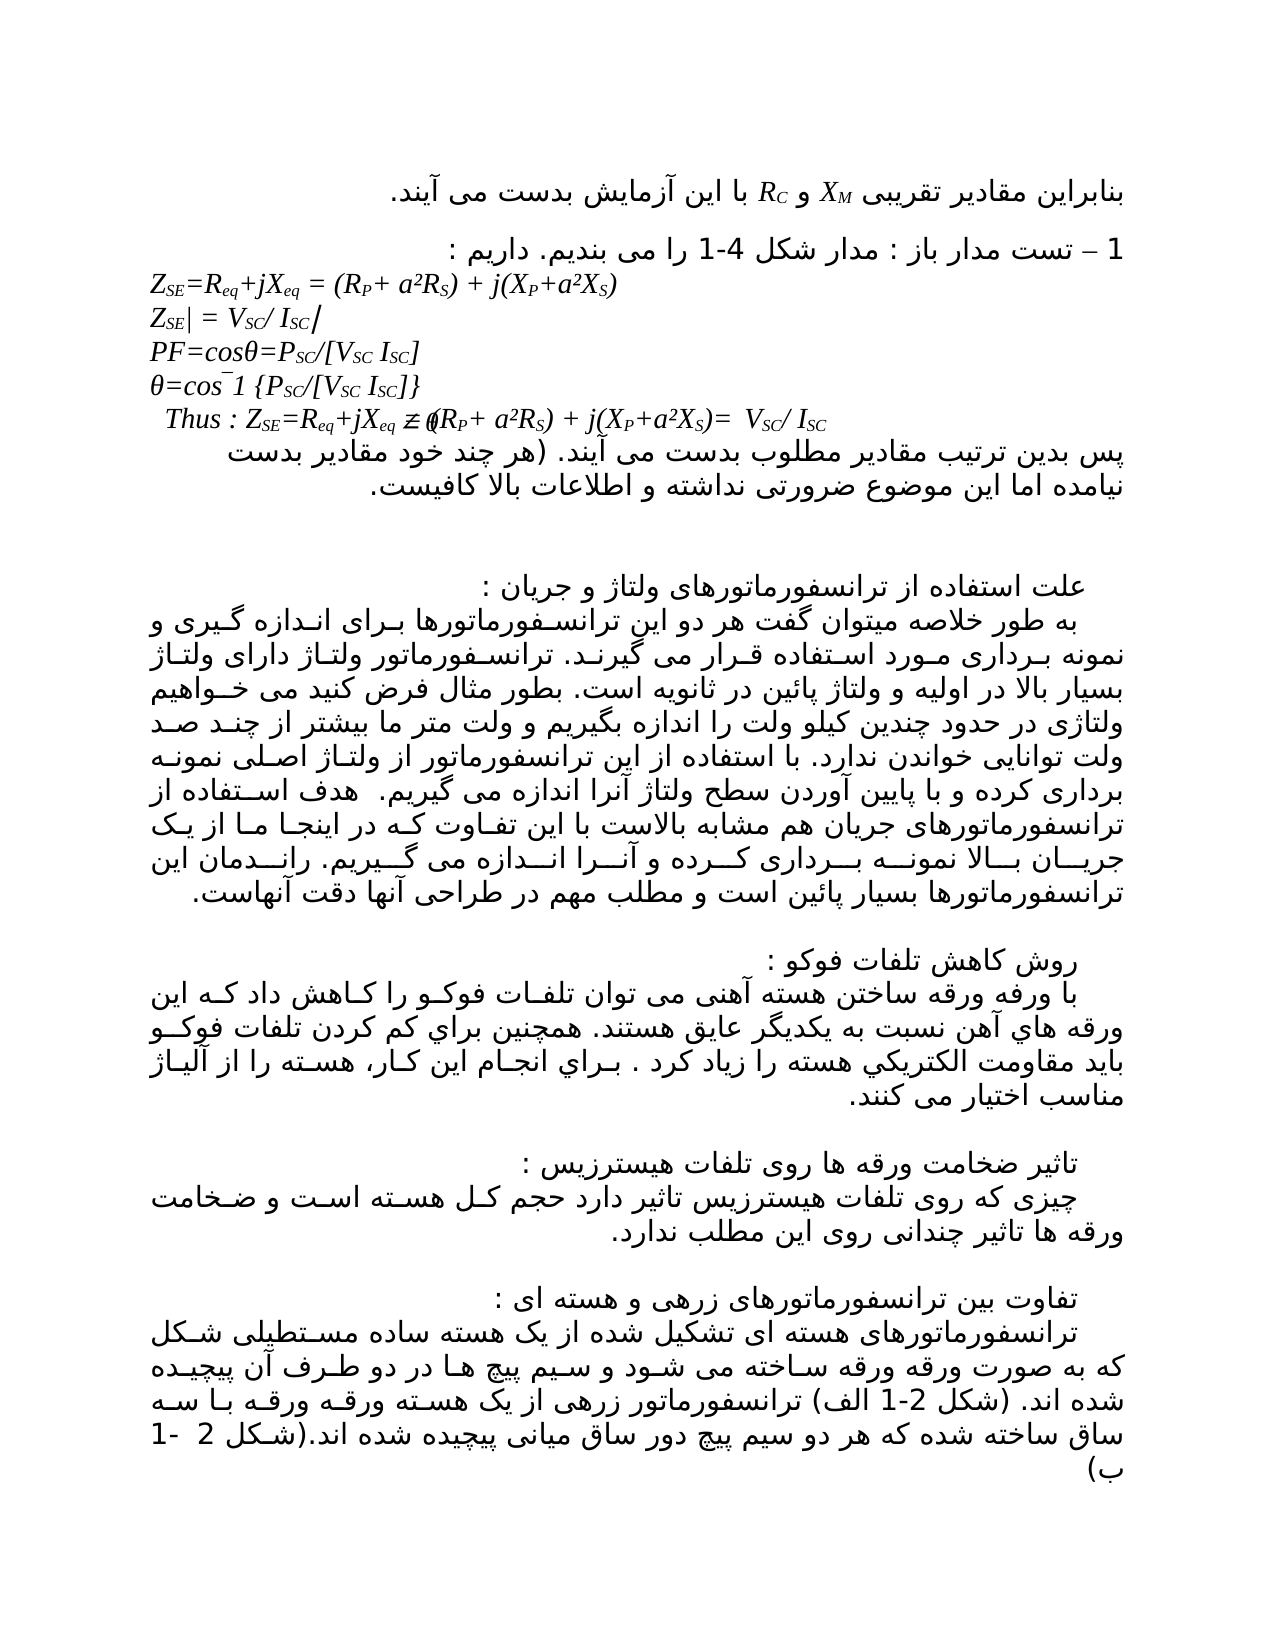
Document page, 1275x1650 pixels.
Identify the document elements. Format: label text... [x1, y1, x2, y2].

text تاثیر ضخامت ورقه ها روی تلفات هیسترزیس : [150, 1146, 1125, 1180]
text θ=cos‾1 {PSC/[VSC ISC]} [150, 368, 1087, 401]
text علت استفاده از ترانسفورماتورهای ولتاژ و جریان : [150, 570, 1087, 604]
text با ورفه ورقه ساختن هسته آهنی می توان تلفات فوکو را کاهش داد که اين ورقه هاي آهن نسبت به يكديگر عايق هستند. همچنین براي كم كردن تلفات فوكو بايد مقاومت الكتريكي هسته را زياد كرد . براي انجام اين كار، هسته را از آلياژ مناسب اختيار می کنند. [150, 977, 1125, 1113]
text روش کاهش تلفات فوکو : [150, 943, 1125, 977]
text |ZSE| = VSC/ ISC [150, 300, 1125, 334]
text 1 – تست مدار باز : مدار شکل 4-1 را می بندیم. داریم : [150, 232, 1125, 266]
text بنابراین مقادیر تقریبی XM و RC با این آزمایش بدست می آیند. [150, 174, 1125, 208]
text ترانسفورماتورهای هسته ای تشکیل شده از یک هسته ساده مستطیلی شکل که به صورت ورقه ورقه ساخته می شود و سیم پیچ ها در دو طرف آن پیچیده شده اند. (شکل 2-1 الف) ترانسفورماتور زرهی از یک هسته ورقه ورقه با سه ساق ساخته شده که هر دو سیم پیچ دور ساق میانی پیچیده شده اند.(شکل 2 -1 ب) [150, 1316, 1125, 1485]
text ZSE=Req+jXeq = (RP+ a²RS) + j(XP+a²XS) [150, 266, 1125, 300]
text Thus : ZSE=Req+jXeq = (RP+ a²RS) + j(XP+a²XS)= VSC/ ISC [150, 401, 1125, 435]
text چیزی که روی تلفات هیسترزیس تاثیر دارد حجم کل هسته است و ضخامت ورقه ها تاثیر چندانی روی این مطلب ندارد. [150, 1180, 1125, 1248]
text تفاوت بین ترانسفورماتورهای زرهی و هسته ای : [150, 1282, 1125, 1316]
text به طور خلاصه میتوان گفت هر دو این ترانسفورماتورها برای اندازه گیری و نمونه برداری مورد استفاده قرار می گیرند. ترانسفورماتور ولتاژ دارای ولتاژ بسیار بالا در اولیه و ولتاژ پائین در ثانویه است. بطور مثال فرض کنید می خواهیم ولتاژی در حدود چندین کیلو ولت را اندازه بگیریم و ولت متر ما بیشتر از چند صد ولت توانایی خواندن ندارد. با استفاده از این ترانسفورماتور از ولتاژ اصلی نمونه برداری کرده و با پایین آوردن سطح ولتاژ آنرا اندازه می گیریم. هدف استفاده از ترانسفورماتورهای جریان هم مشابه بالاست با این تفاوت که در اینجا ما از یک جریان بالا نمونه برداری کرده و آنرا اندازه می گیریم. راندمان این ترانسفورماتورها بسیار پائین است و مطلب مهم در طراحی آنها دقت آنهاست. [150, 604, 1125, 909]
text PF=cosθ=PSC/[VSC ISC] [150, 334, 1125, 368]
text پس بدین ترتیب مقادیر مطلوب بدست می آیند. (هر چند خود مقادیر بدست نیامده اما این موضوع ضرورتی نداشته و اطلاعات بالا کافیست. [150, 435, 1125, 503]
